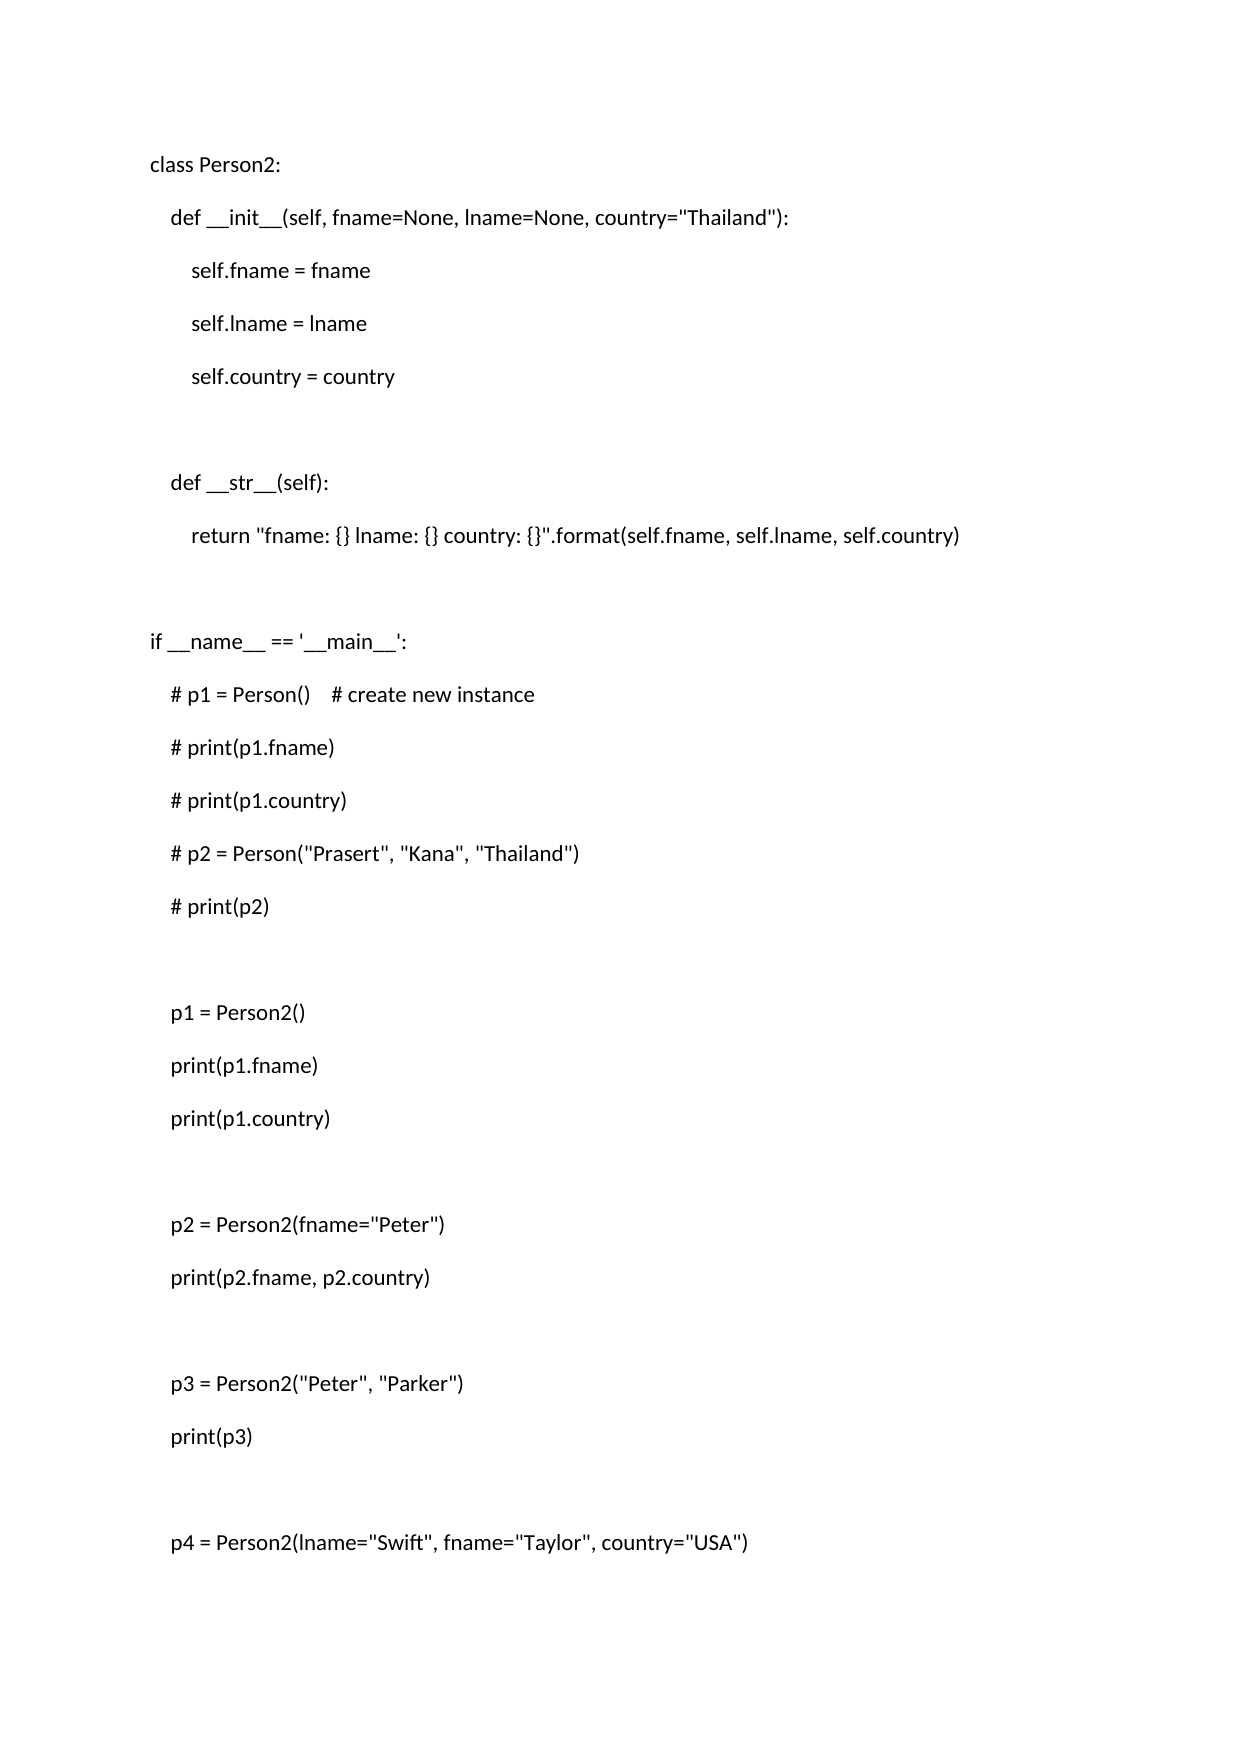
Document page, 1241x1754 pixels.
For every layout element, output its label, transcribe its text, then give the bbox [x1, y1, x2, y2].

text # print(p1.country) [150, 786, 1090, 814]
text self.lname = lname [150, 309, 1090, 337]
text p2 = Person2(fname="Peter") [150, 1210, 1090, 1238]
text print(p3) [150, 1422, 1090, 1451]
text p3 = Person2("Peter", "Parker") [150, 1369, 1090, 1397]
text # print(p2) [150, 892, 1090, 920]
text # p1 = Person() # create new instance [150, 680, 1090, 708]
text def __str__(self): [150, 468, 1090, 496]
text return "fname: {} lname: {} country: {}".format(self.fname, self.lname, self.country) [150, 521, 1090, 549]
text if __name__ == '__main__': [150, 627, 1090, 655]
text print(p1.country) [150, 1104, 1090, 1132]
text self.country = country [150, 362, 1090, 390]
text class Person2: [150, 150, 1090, 178]
text # p2 = Person("Prasert", "Kana", "Thailand") [150, 839, 1090, 867]
text def __init__(self, fname=None, lname=None, country="Thailand"): [150, 203, 1090, 231]
text print(p1.fname) [150, 1051, 1090, 1079]
text self.fname = fname [150, 256, 1090, 284]
text p4 = Person2(lname="Swift", fname="Taylor", country="USA") [150, 1528, 1090, 1557]
text print(p2.fname, p2.country) [150, 1263, 1090, 1291]
text # print(p1.fname) [150, 733, 1090, 761]
text p1 = Person2() [150, 998, 1090, 1026]
